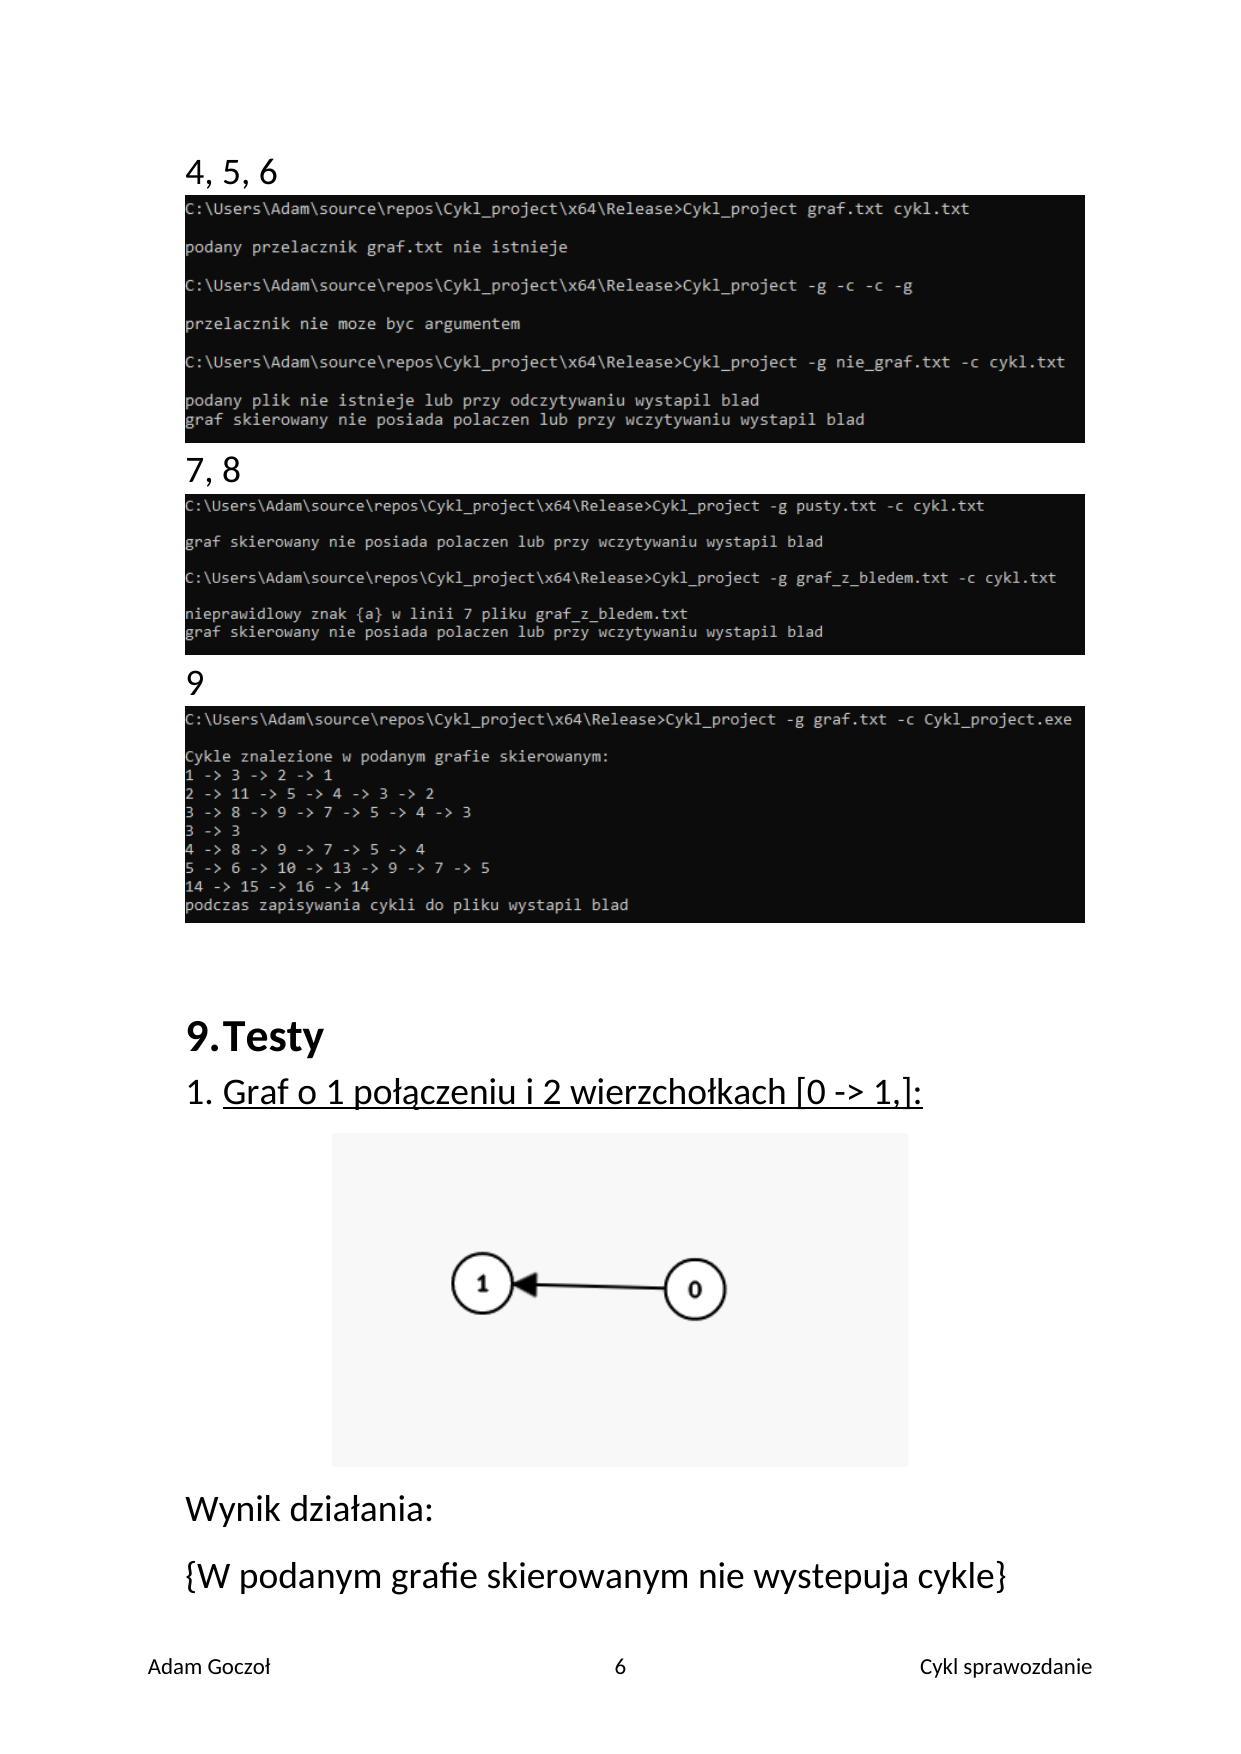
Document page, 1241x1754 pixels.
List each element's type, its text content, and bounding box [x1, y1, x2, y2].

picture [185, 706, 1085, 923]
picture [185, 494, 1085, 655]
text Wynik działania: [185, 1485, 1093, 1531]
picture [331, 1133, 909, 1467]
text {W podanym grafie skierowanym nie wystepuja cykle} [185, 1552, 1093, 1597]
picture [185, 195, 1085, 443]
list Testy [185, 1007, 1093, 1063]
list Graf o 1 połączeniu i 2 wierzchołkach [0 -> 1,]: [185, 1068, 1093, 1113]
